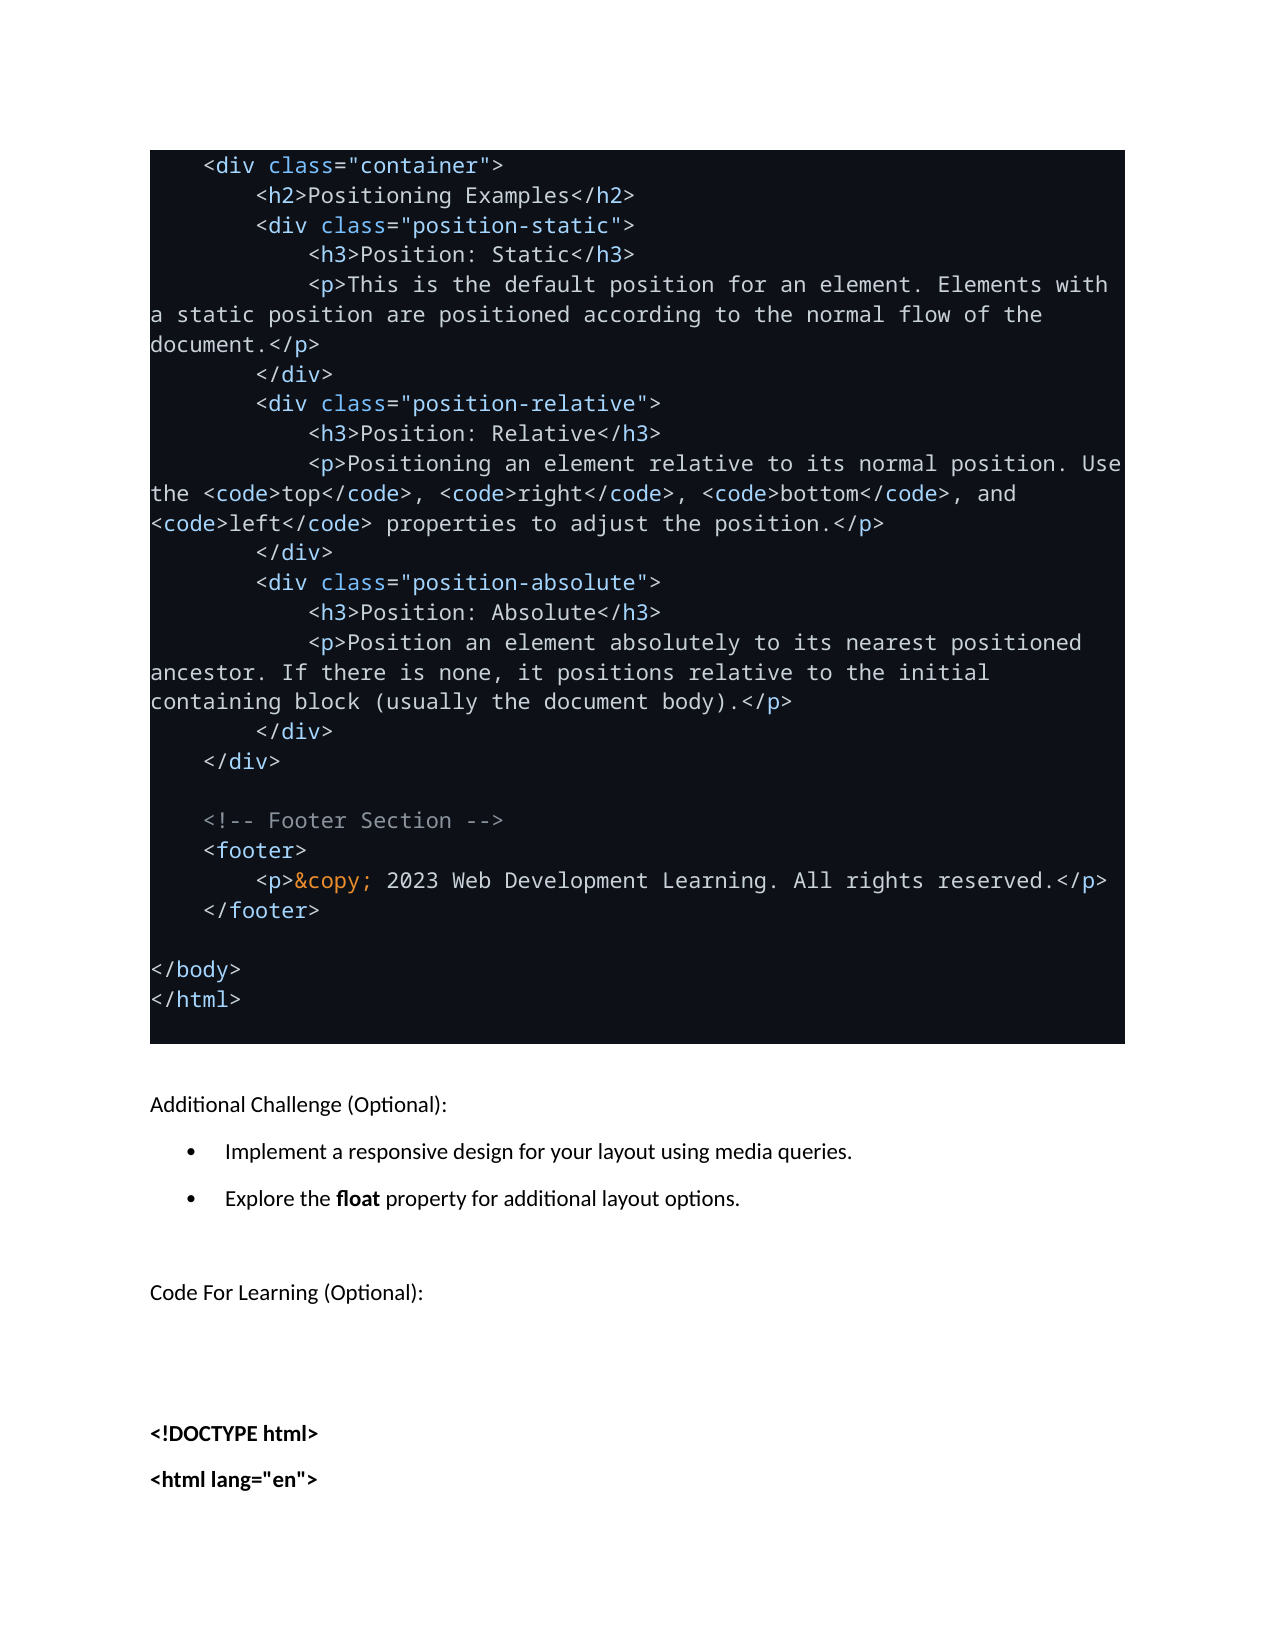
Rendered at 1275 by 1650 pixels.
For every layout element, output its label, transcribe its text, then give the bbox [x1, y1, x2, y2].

text </footer> [150, 895, 1125, 924]
text <html lang="en"> [150, 1466, 1125, 1494]
text <!-- Footer Section --> [150, 805, 1125, 835]
text </div> [150, 358, 1125, 388]
text <div class="container"> [150, 150, 1125, 180]
text </div> [150, 716, 1125, 746]
text <p>Position an element absolutely to its nearest positioned ancestor. If there is none, it positions relative to the initial containing block (usually the document body).</p> [150, 627, 1125, 716]
text </body> [150, 954, 1125, 984]
list Explore the float property for additional layout options. [187, 1184, 1125, 1212]
text </div> [150, 537, 1125, 567]
text <h3>Position: Absolute</h3> [150, 597, 1125, 627]
text <!DOCTYPE html> [150, 1419, 1125, 1447]
text <footer> [150, 835, 1125, 865]
list Implement a responsive design for your layout using media queries. [187, 1137, 1125, 1166]
text <h2>Positioning Examples</h2> [150, 180, 1125, 209]
text <p>Positioning an element relative to its normal position. Use the <code>top</code>, <code>right</code>, <code>bottom</code>, and <code>left</code> properties to adjust the position.</p> [150, 448, 1125, 537]
text Additional Challenge (Optional): [150, 1091, 1125, 1119]
text </html> [150, 984, 1125, 1014]
text <p>&copy; 2023 Web Development Learning. All rights reserved.</p> [150, 865, 1125, 895]
text Code For Learning (Optional): [150, 1278, 1125, 1306]
text <h3>Position: Static</h3> [150, 239, 1125, 269]
text <div class="position-relative"> [150, 388, 1125, 418]
text <h3>Position: Relative</h3> [150, 418, 1125, 448]
text <div class="position-absolute"> [150, 567, 1125, 597]
text </div> [150, 746, 1125, 776]
text <p>This is the default position for an element. Elements with a static position are positioned according to the normal flow of the document.</p> [150, 269, 1125, 358]
text <div class="position-static"> [150, 209, 1125, 239]
